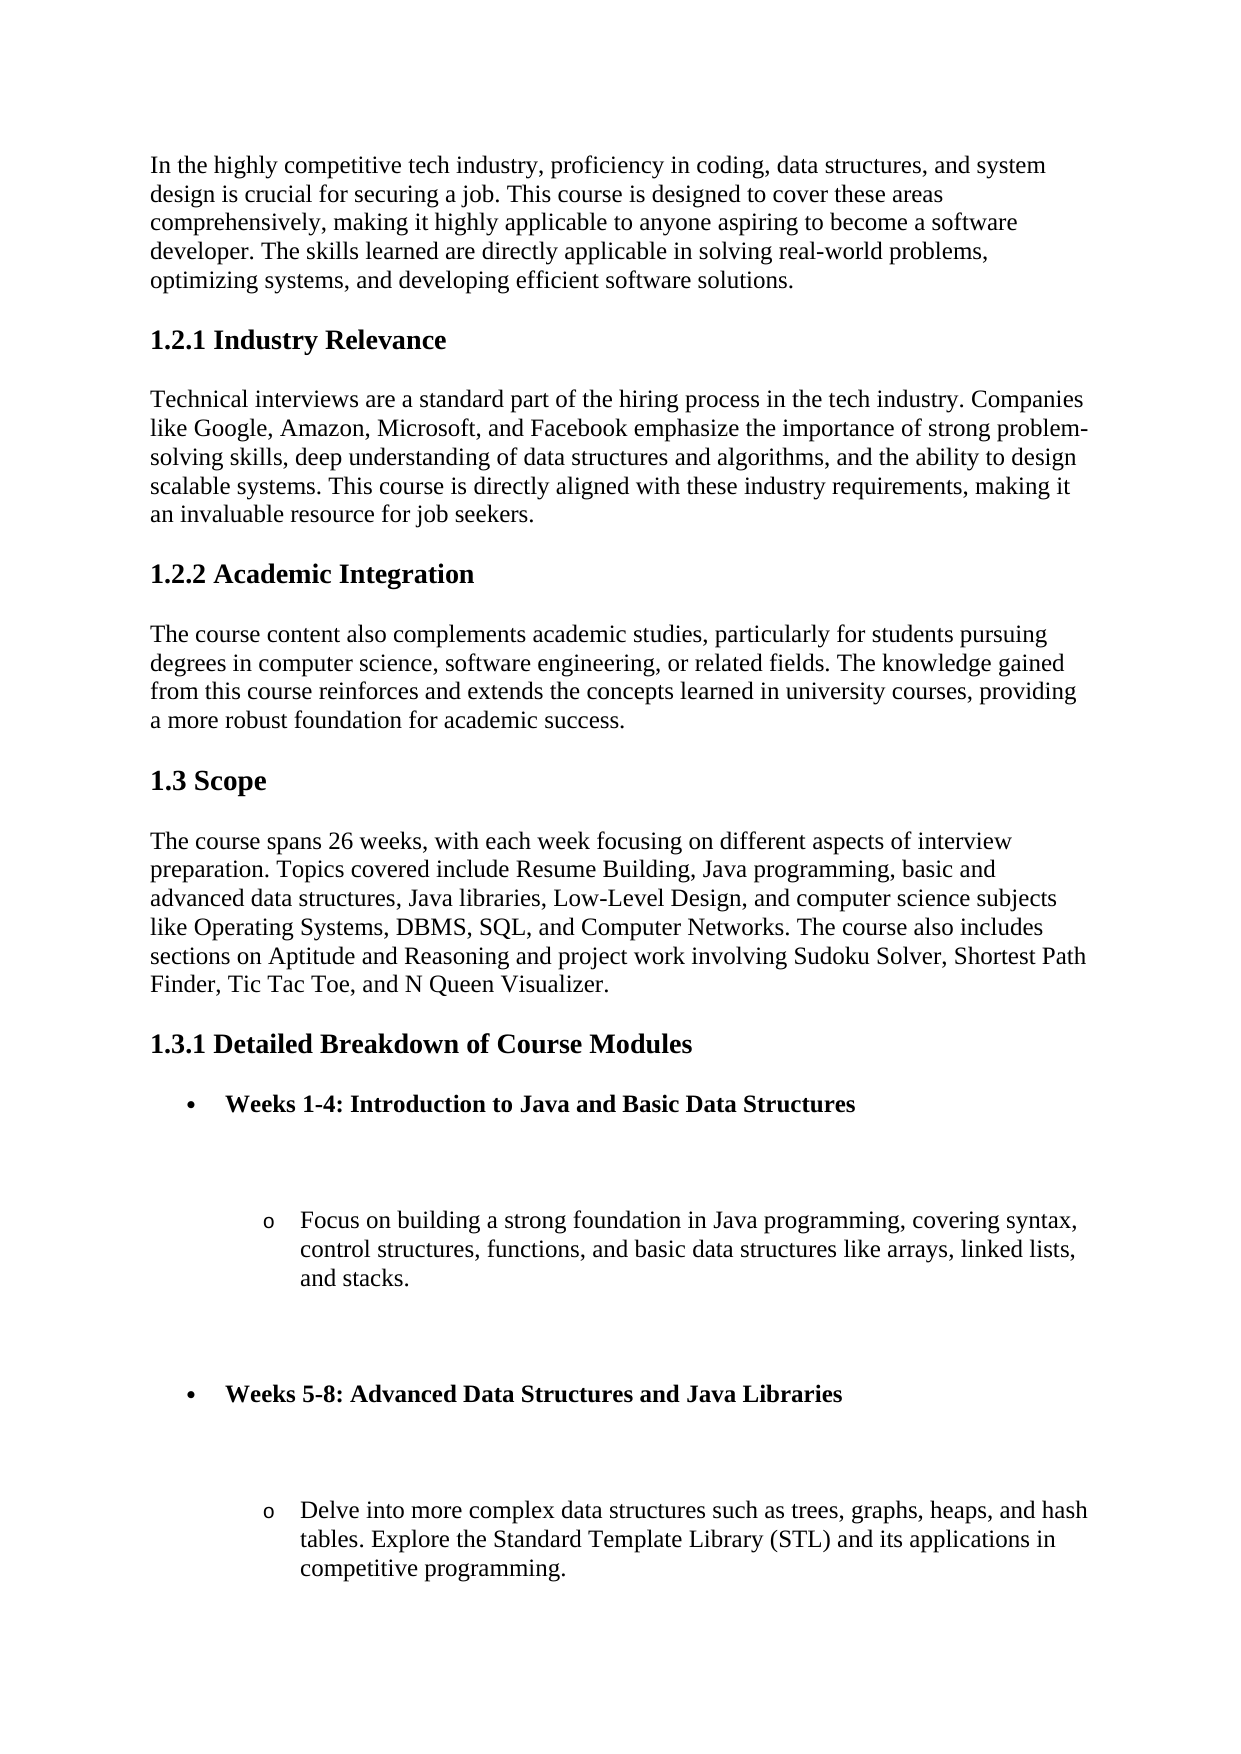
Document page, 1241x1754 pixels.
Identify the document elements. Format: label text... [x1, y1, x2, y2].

text 1.2.1 Industry Relevance [150, 323, 1090, 355]
list Weeks 5-8: Advanced Data Structures and Java Libraries [187, 1379, 1090, 1408]
text The course spans 26 weeks, with each week focusing on different aspects of interview preparation. Topics covered include Resume Building, Java programming, basic and advanced data structures, Java libraries, Low-Level Design, and computer science subjects like Operating Systems, DBMS, SQL, and Computer Networks. The course also includes sections on Aptitude and Reasoning and project work involving Sudoku Solver, Shortest Path Finder, Tic Tac Toe, and N Queen Visualizer. [150, 826, 1090, 998]
text Technical interviews are a standard part of the hiring process in the tech industry. Companies like Google, Amazon, Microsoft, and Facebook emphasize the importance of strong problem-solving skills, deep understanding of data structures and algorithms, and the ability to design scalable systems. This course is directly aligned with these industry requirements, making it an invaluable resource for job seekers. [150, 384, 1090, 528]
list Weeks 1-4: Introduction to Java and Basic Data Structures [187, 1089, 1090, 1118]
list Delve into more complex data structures such as trees, graphs, heaps, and hash tables. Explore the Standard Template Library (STL) and its applications in competitive programming. [262, 1495, 1090, 1582]
text 1.2.2 Academic Integration [150, 557, 1090, 590]
list Focus on building a strong foundation in Java programming, covering syntax, control structures, functions, and basic data structures like arrays, linked lists, and stacks. [262, 1205, 1090, 1292]
text The course content also complements academic studies, particularly for students pursuing degrees in computer science, software engineering, or related fields. The knowledge gained from this course reinforces and extends the concepts learned in university courses, providing a more robust foundation for academic success. [150, 619, 1090, 734]
text In the highly competitive tech industry, proficiency in coding, data structures, and system design is crucial for securing a job. This course is designed to cover these areas comprehensively, making it highly applicable to anyone aspiring to become a software developer. The skills learned are directly applicable in solving real-world problems, optimizing systems, and developing efficient software solutions. [150, 150, 1090, 294]
text 1.3 Scope [150, 763, 1090, 797]
text 1.3.1 Detailed Breakdown of Course Modules [150, 1027, 1090, 1060]
